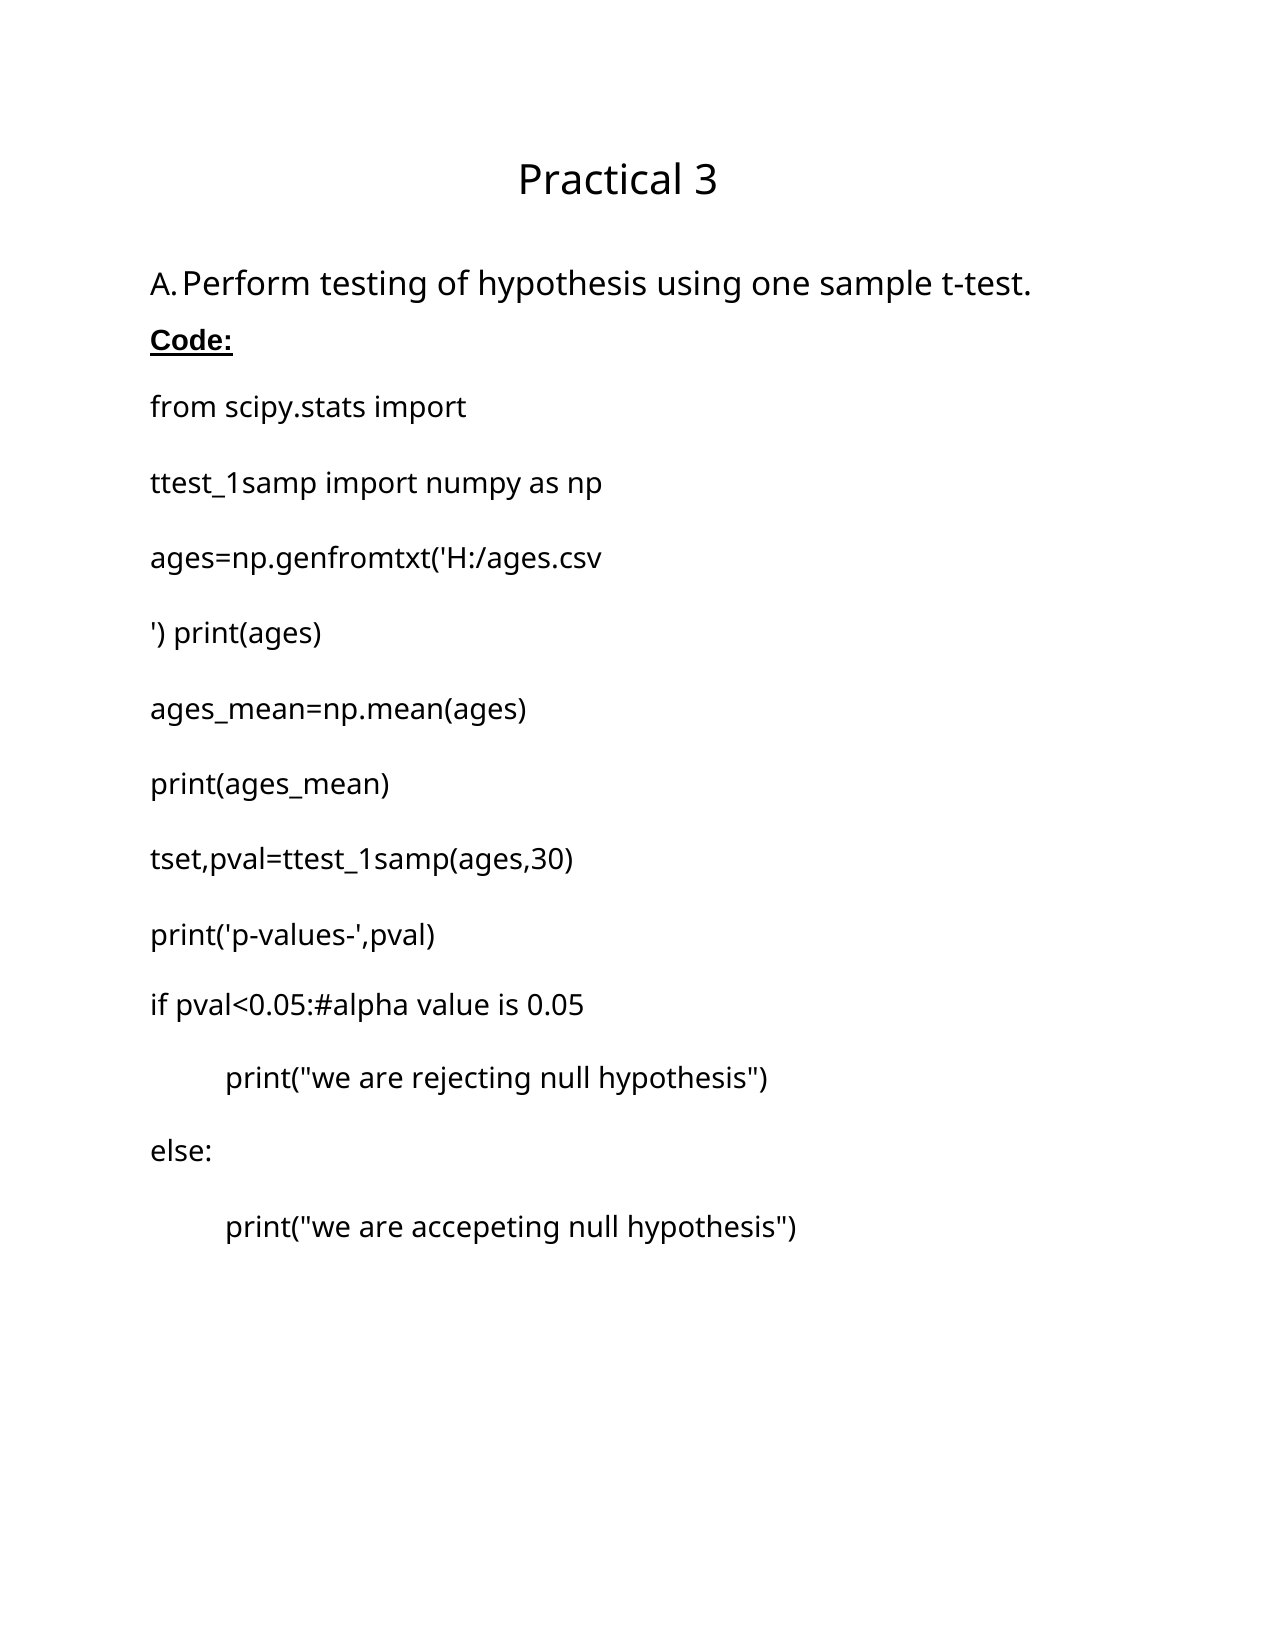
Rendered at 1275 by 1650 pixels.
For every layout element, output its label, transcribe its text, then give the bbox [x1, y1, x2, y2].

text if pval<0.05:#alpha value is 0.05 [150, 989, 1242, 1022]
subtitle Practical 3 [495, 150, 740, 207]
text else: [150, 1131, 1242, 1170]
text print("we are rejecting null hypothesis") [225, 1057, 1242, 1097]
subtitle Perform testing of hypothesis using one sample t-test. [150, 259, 1242, 305]
text from scipy.stats import ttest_1samp import numpy as np ages=np.genfromtxt('H:/ages.csv') print(ages) ages_mean=np.mean(ages) print(ages_mean) tset,pval=ttest_1samp(ages,30) print('p-values-',pval) [150, 387, 607, 954]
subtitle Code: [150, 323, 1242, 357]
text print("we are accepeting null hypothesis") [225, 1206, 1242, 1246]
